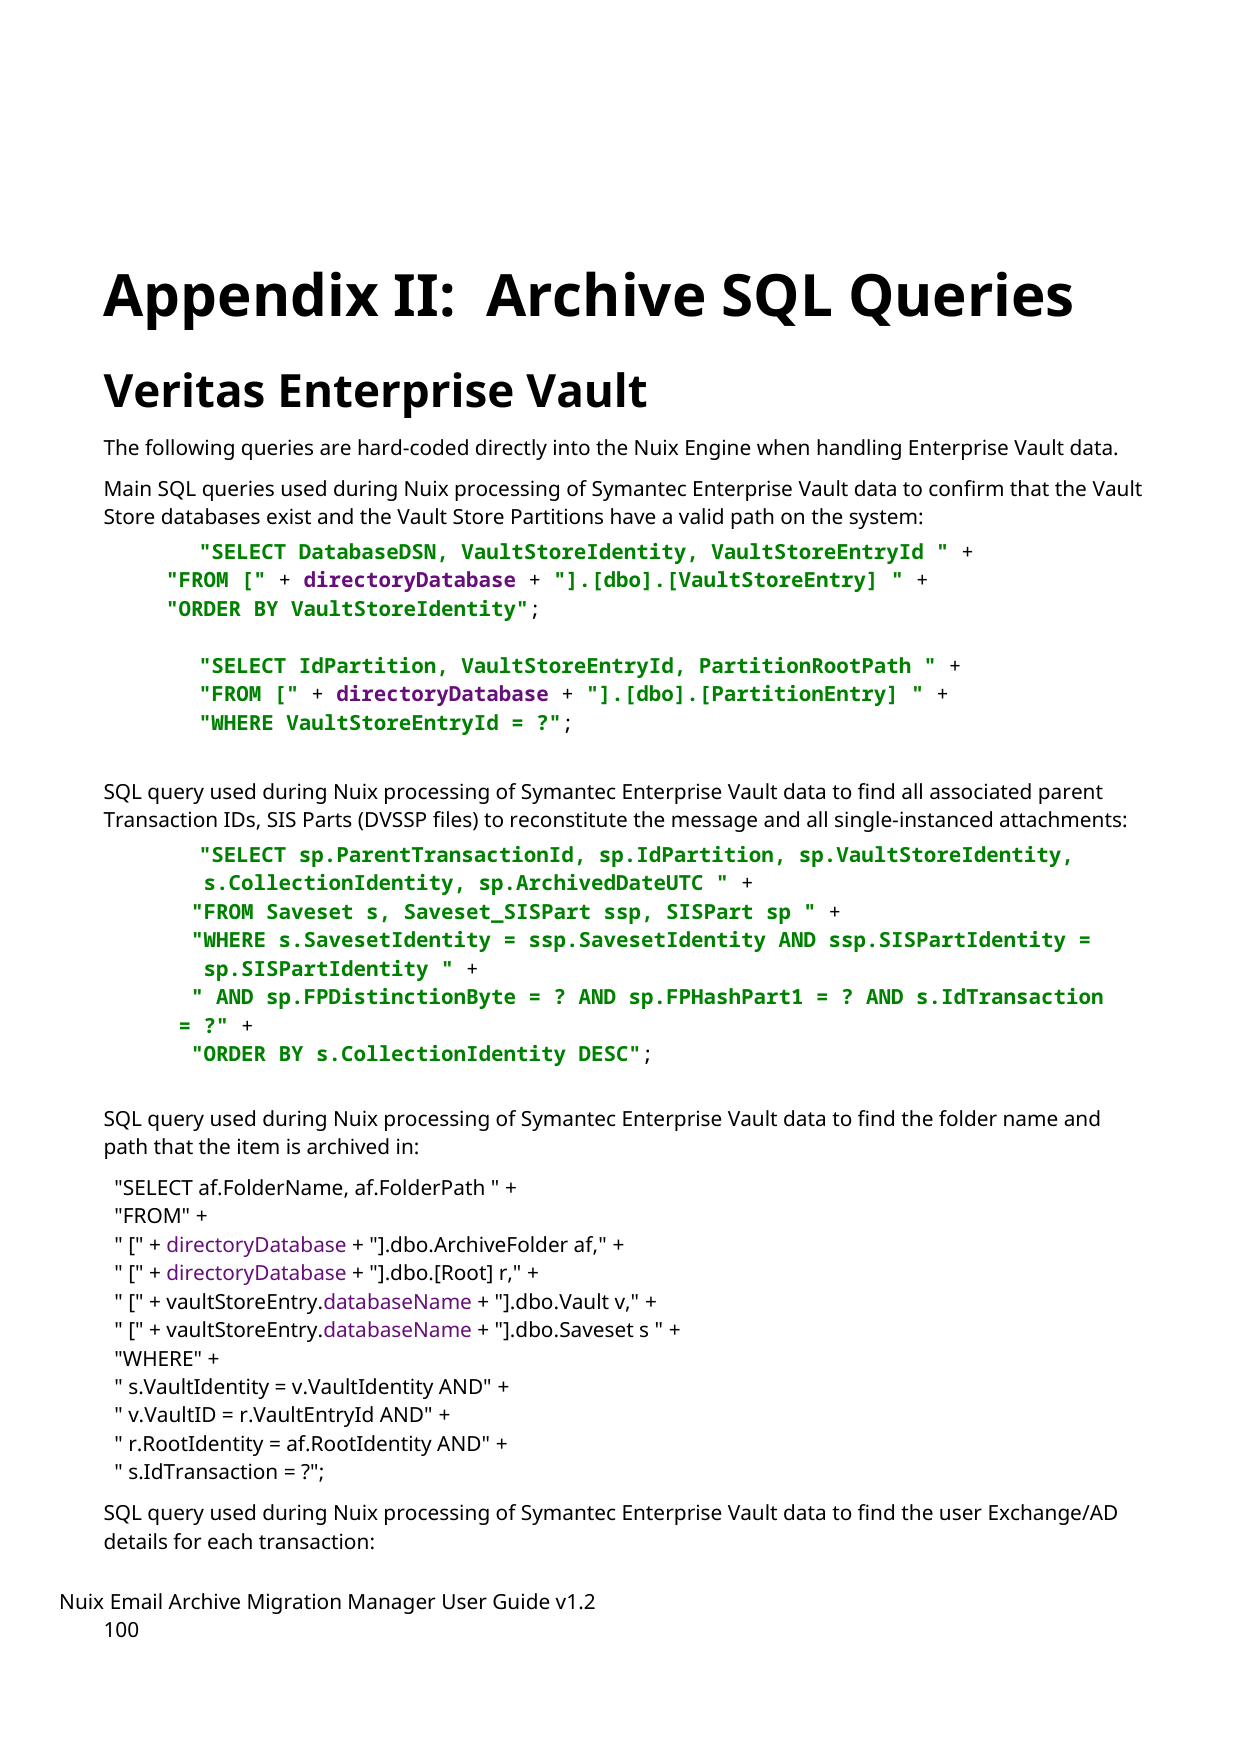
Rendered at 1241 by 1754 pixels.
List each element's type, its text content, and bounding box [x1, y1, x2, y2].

text SQL query used during Nuix processing of Symantec Enterprise Vault data to find the folder name and path that the item is archived in: [103, 1104, 1152, 1161]
text "SELECT sp.ParentTransactionId, sp.IdPartition, sp.VaultStoreIdentity, s.CollectionIdentity, sp.ArchivedDateUTC " + "FROM Saveset s, Saveset_SISPart ssp, SISPart sp " + "WHERE s.SavesetIdentity = ssp.SavesetIdentity AND ssp.SISPartIdentity = sp.SISPartIdentity " + " AND sp.FPDistinctionByte = ? AND sp.FPHashPart1 = ? AND s.IdTransaction = ?" + "ORDER BY s.CollectionIdentity DESC"; [178, 840, 1152, 1091]
text "SELECT IdPartition, VaultStoreEntryId, PartitionRootPath " + [103, 651, 1152, 679]
text "SELECT af.FolderName, af.FolderPath " + "FROM" + " [" + directoryDatabase + "].dbo.ArchiveFolder af," + " [" + directoryDatabase + "].dbo.[Root] r," + " [" + vaultStoreEntry.databaseName + "].dbo.Vault v," + " [" + vaultStoreEntry.databaseName + "].dbo.Saveset s " + "WHERE" + " s.VaultIdentity = v.VaultIdentity AND" + " v.VaultID = r.VaultEntryId AND" + " r.RootIdentity = af.RootIdentity AND" + " s.IdTransaction = ?"; [103, 1173, 1152, 1486]
subtitle Veritas Enterprise Vault [103, 358, 1152, 420]
text The following queries are hard-coded directly into the Nuix Engine when handling Enterprise Vault data. [103, 433, 1152, 461]
text "FROM [" + directoryDatabase + "].[dbo].[PartitionEntry] " + [103, 679, 1152, 708]
text Main SQL queries used during Nuix processing of Symantec Enterprise Vault data to confirm that the Vault Store databases exist and the Vault Store Partitions have a valid path on the system: [103, 474, 1152, 531]
text SQL query used during Nuix processing of Symantec Enterprise Vault data to find all associated parent Transaction IDs, SIS Parts (DVSSP files) to reconstitute the message and all single-instanced attachments: [103, 777, 1152, 834]
text SQL query used during Nuix processing of Symantec Enterprise Vault data to find the user Exchange/AD details for each transaction: [103, 1498, 1152, 1555]
text "WHERE VaultStoreEntryId = ?"; [103, 708, 1152, 736]
text "SELECT DatabaseDSN, VaultStoreIdentity, VaultStoreEntryId " + "FROM [" + directoryDatabase + "].[dbo].[VaultStoreEntry] " + "ORDER BY VaultStoreIdentity"; [103, 537, 1152, 622]
subtitle Appendix II: Archive SQL Queries [103, 253, 1108, 333]
